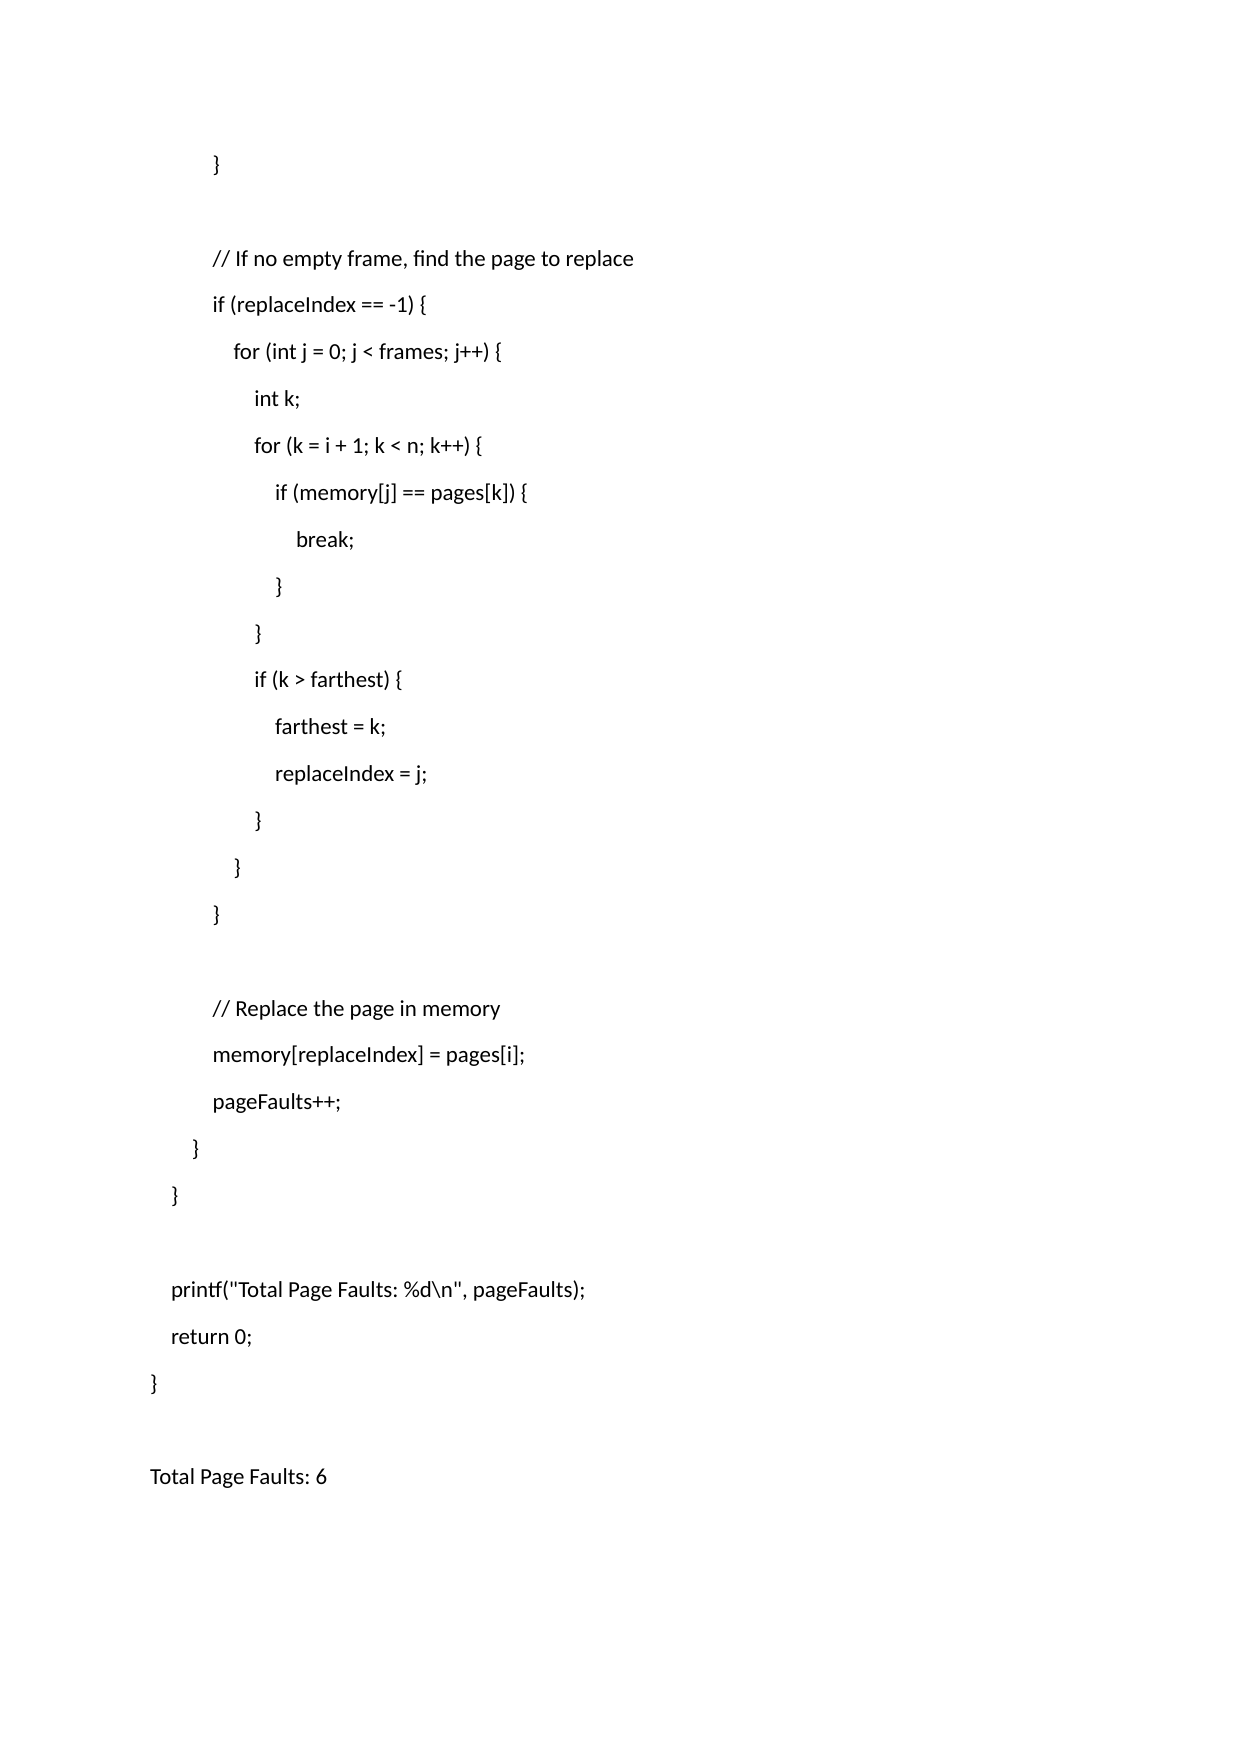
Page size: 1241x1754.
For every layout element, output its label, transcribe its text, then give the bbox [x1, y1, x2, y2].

text farthest = k; [150, 712, 1090, 741]
text if (replaceIndex == -1) { [150, 291, 1090, 319]
text } [150, 572, 1090, 600]
text } [150, 806, 1090, 834]
text // Replace the page in memory [150, 994, 1090, 1022]
text } [150, 1369, 1090, 1397]
text pageFaults++; [150, 1087, 1090, 1116]
text } [150, 619, 1090, 647]
text // If no empty frame, find the page to replace [150, 244, 1090, 272]
text } [150, 853, 1090, 881]
text int k; [150, 384, 1090, 412]
text for (int j = 0; j < frames; j++) { [150, 337, 1090, 366]
text Total Page Faults: 6 [150, 1462, 1090, 1491]
text memory[replaceIndex] = pages[i]; [150, 1041, 1090, 1069]
text } [150, 1181, 1090, 1209]
text return 0; [150, 1322, 1090, 1350]
text printf("Total Page Faults: %d\n", pageFaults); [150, 1275, 1090, 1303]
text if (memory[j] == pages[k]) { [150, 478, 1090, 506]
text break; [150, 525, 1090, 553]
text for (k = i + 1; k < n; k++) { [150, 431, 1090, 459]
text } [150, 150, 1090, 178]
text } [150, 900, 1090, 928]
text } [150, 1134, 1090, 1162]
text if (k > farthest) { [150, 666, 1090, 694]
text replaceIndex = j; [150, 759, 1090, 787]
